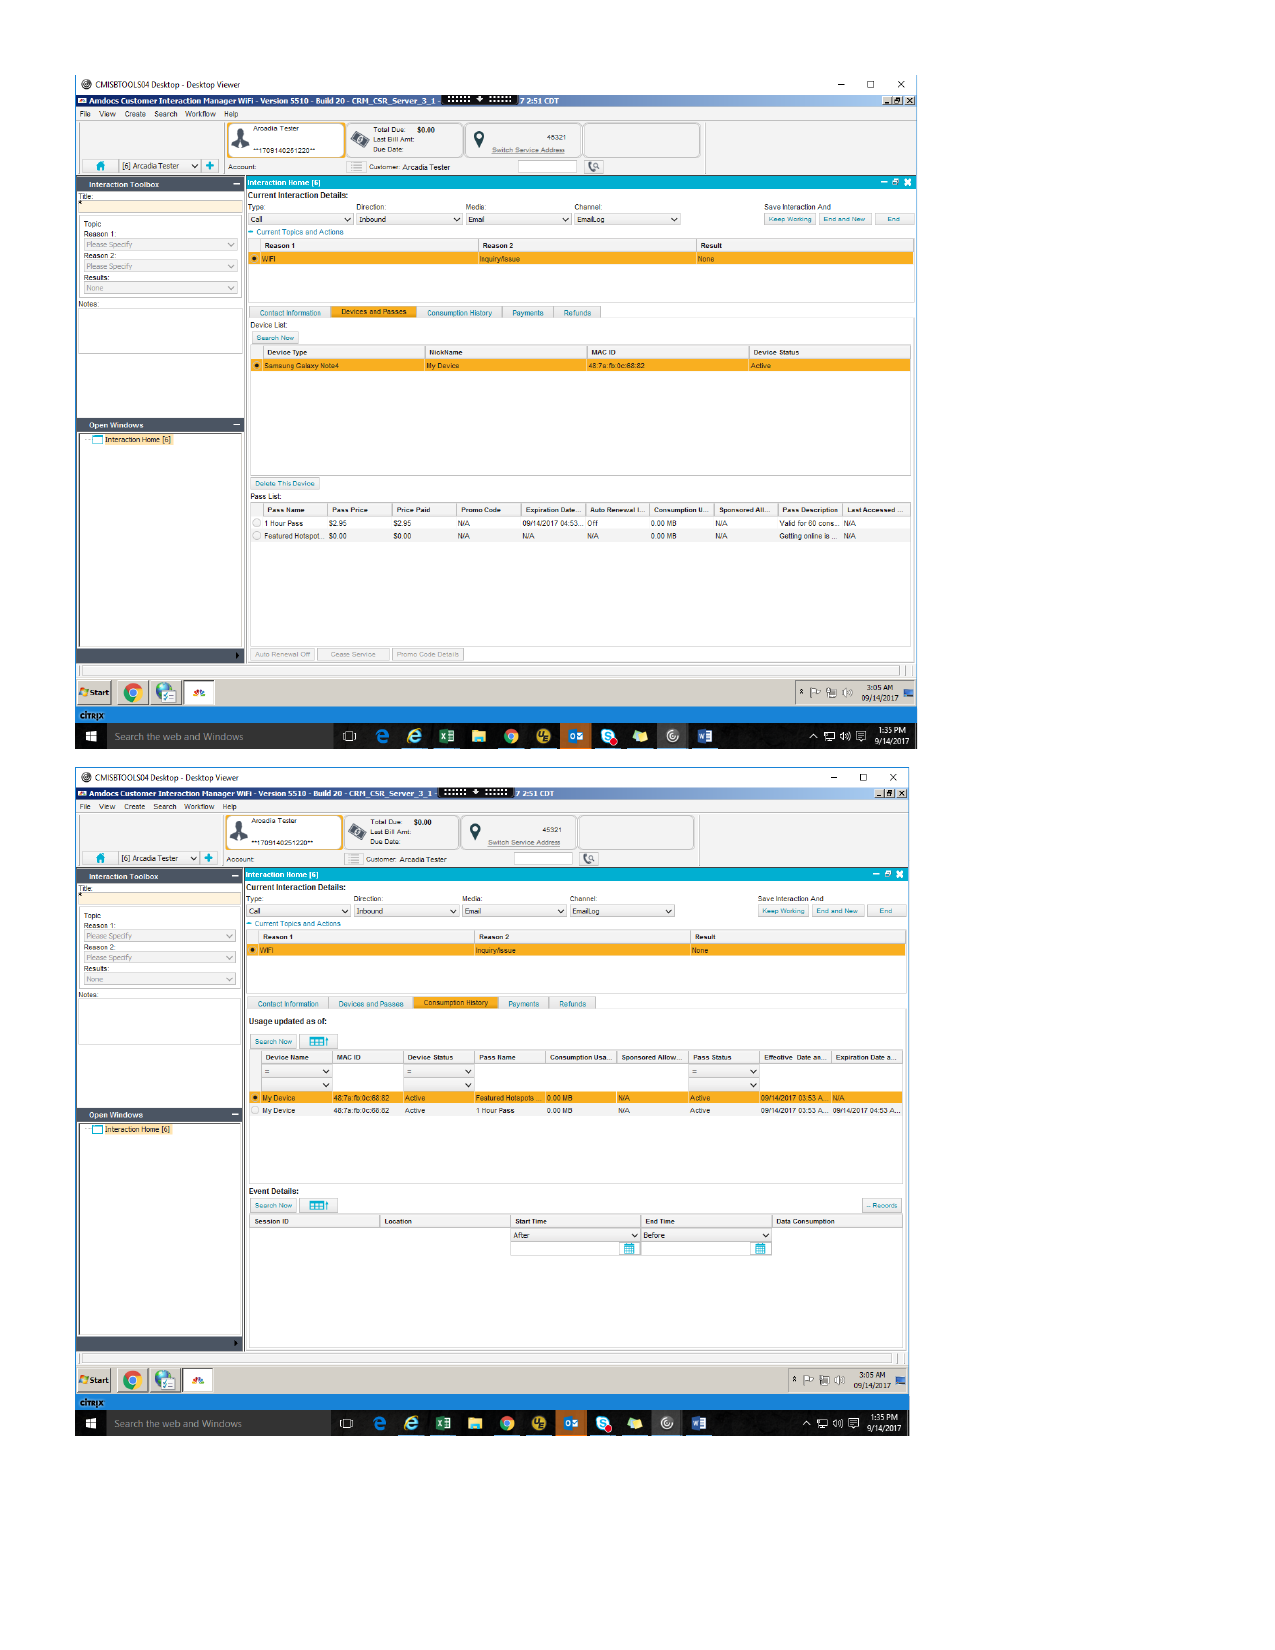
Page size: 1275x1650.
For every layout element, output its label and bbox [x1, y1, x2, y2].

picture [75, 767, 910, 1436]
picture [75, 75, 918, 749]
